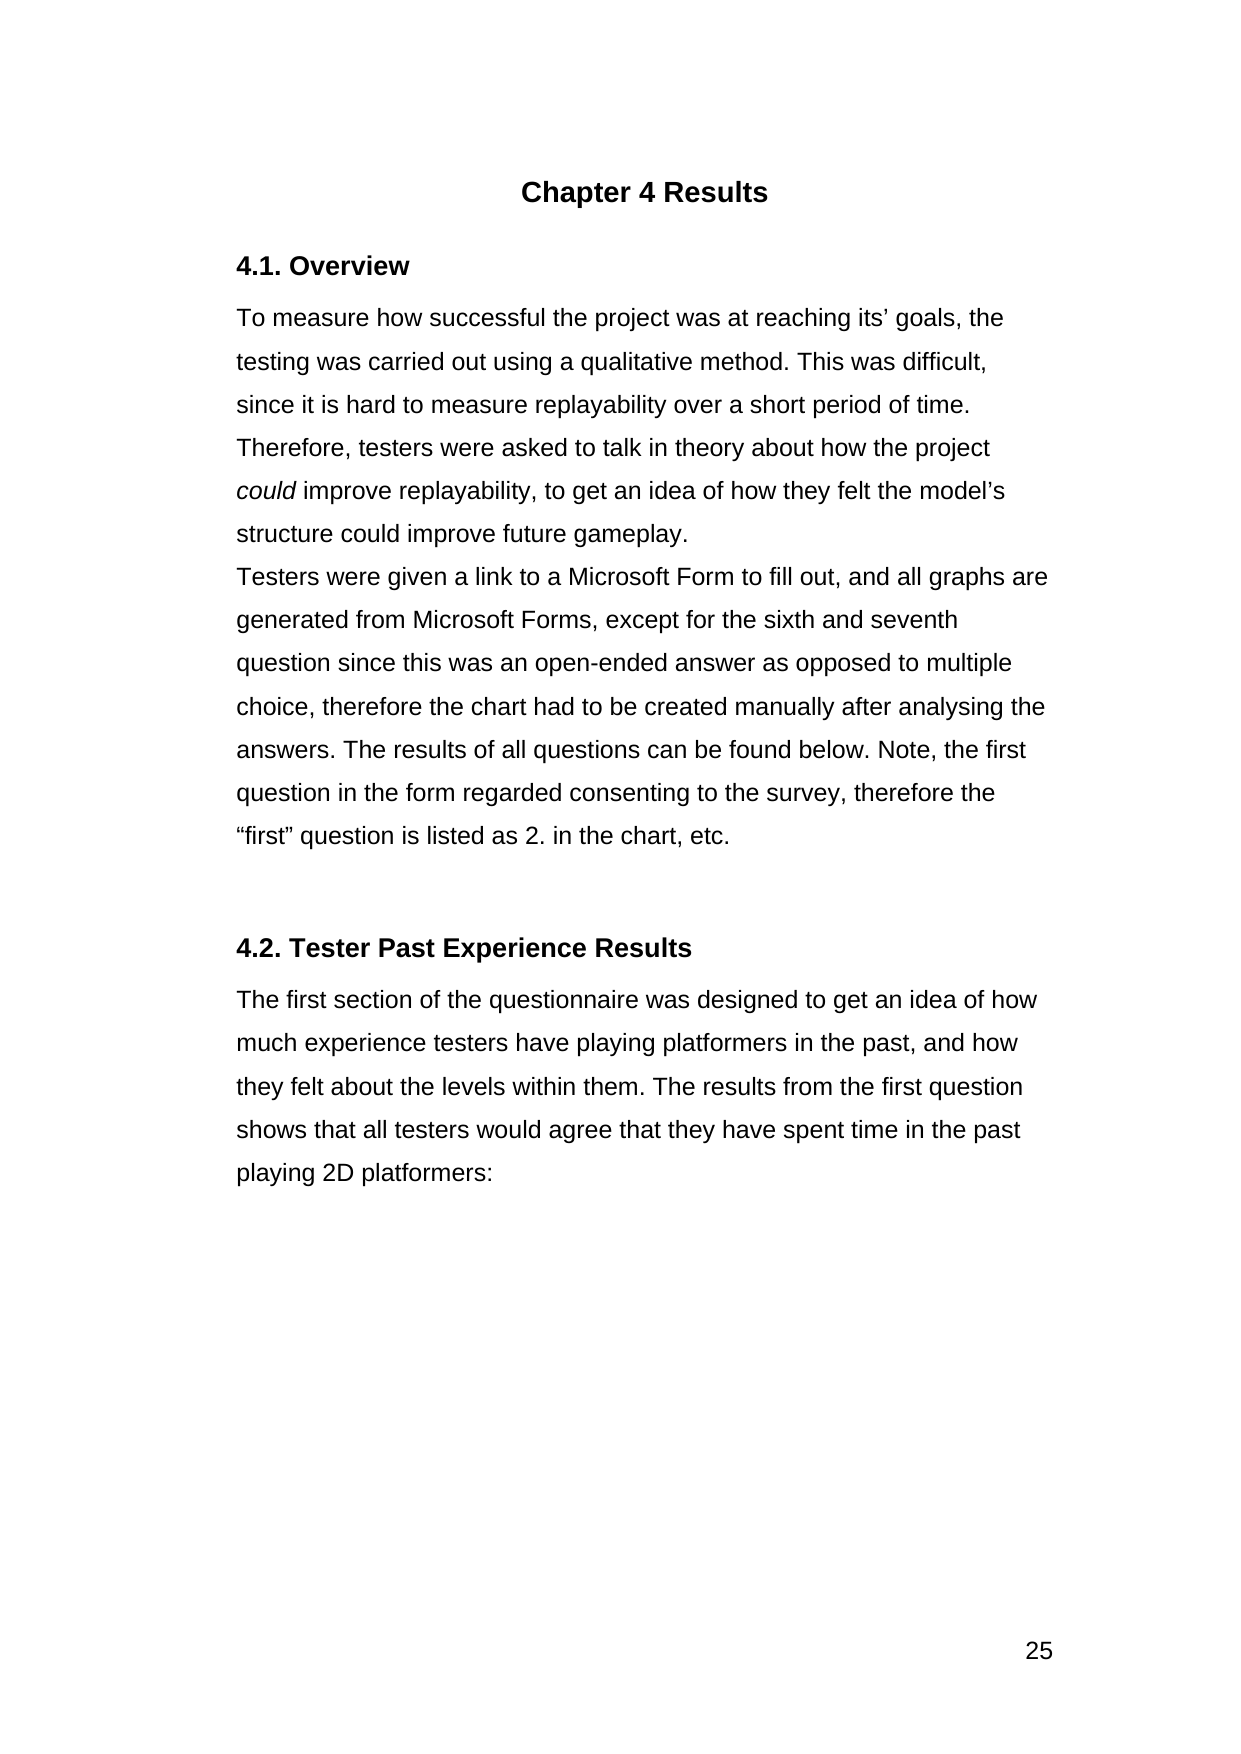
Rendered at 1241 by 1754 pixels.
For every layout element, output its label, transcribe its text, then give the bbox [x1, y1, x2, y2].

text Testers were given a link to a Microsoft Form to fill out, and all graphs are generated from Microsoft Forms, except for the sixth and seventh question since this was an open-ended answer as opposed to multiple choice, therefore the chart had to be created manually after analysing the answers. The results of all questions can be found below. Note, the first question in the form regarded consenting to the survey, therefore the “first” question is listed as 2. in the chart, etc. [236, 562, 1053, 850]
text To measure how successful the project was at reaching its’ goals, the testing was carried out using a qualitative method. This was difficult, since it is hard to measure replayability over a short period of time. Therefore, testers were asked to talk in theory about how the project could improve replayability, to get an idea of how they felt the model’s structure could improve future gameplay. [236, 303, 1053, 548]
subtitle Chapter 4 Results [236, 175, 1053, 208]
text The first section of the questionnaire was designed to get an idea of how much experience testers have playing platformers in the past, and how they felt about the levels within them. The results from the first question shows that all testers would agree that they have spent time in the past playing 2D platformers: [236, 985, 1053, 1187]
subtitle 4.2. Tester Past Experience Results [236, 932, 1053, 963]
subtitle 4.1. Overview [236, 250, 1053, 282]
